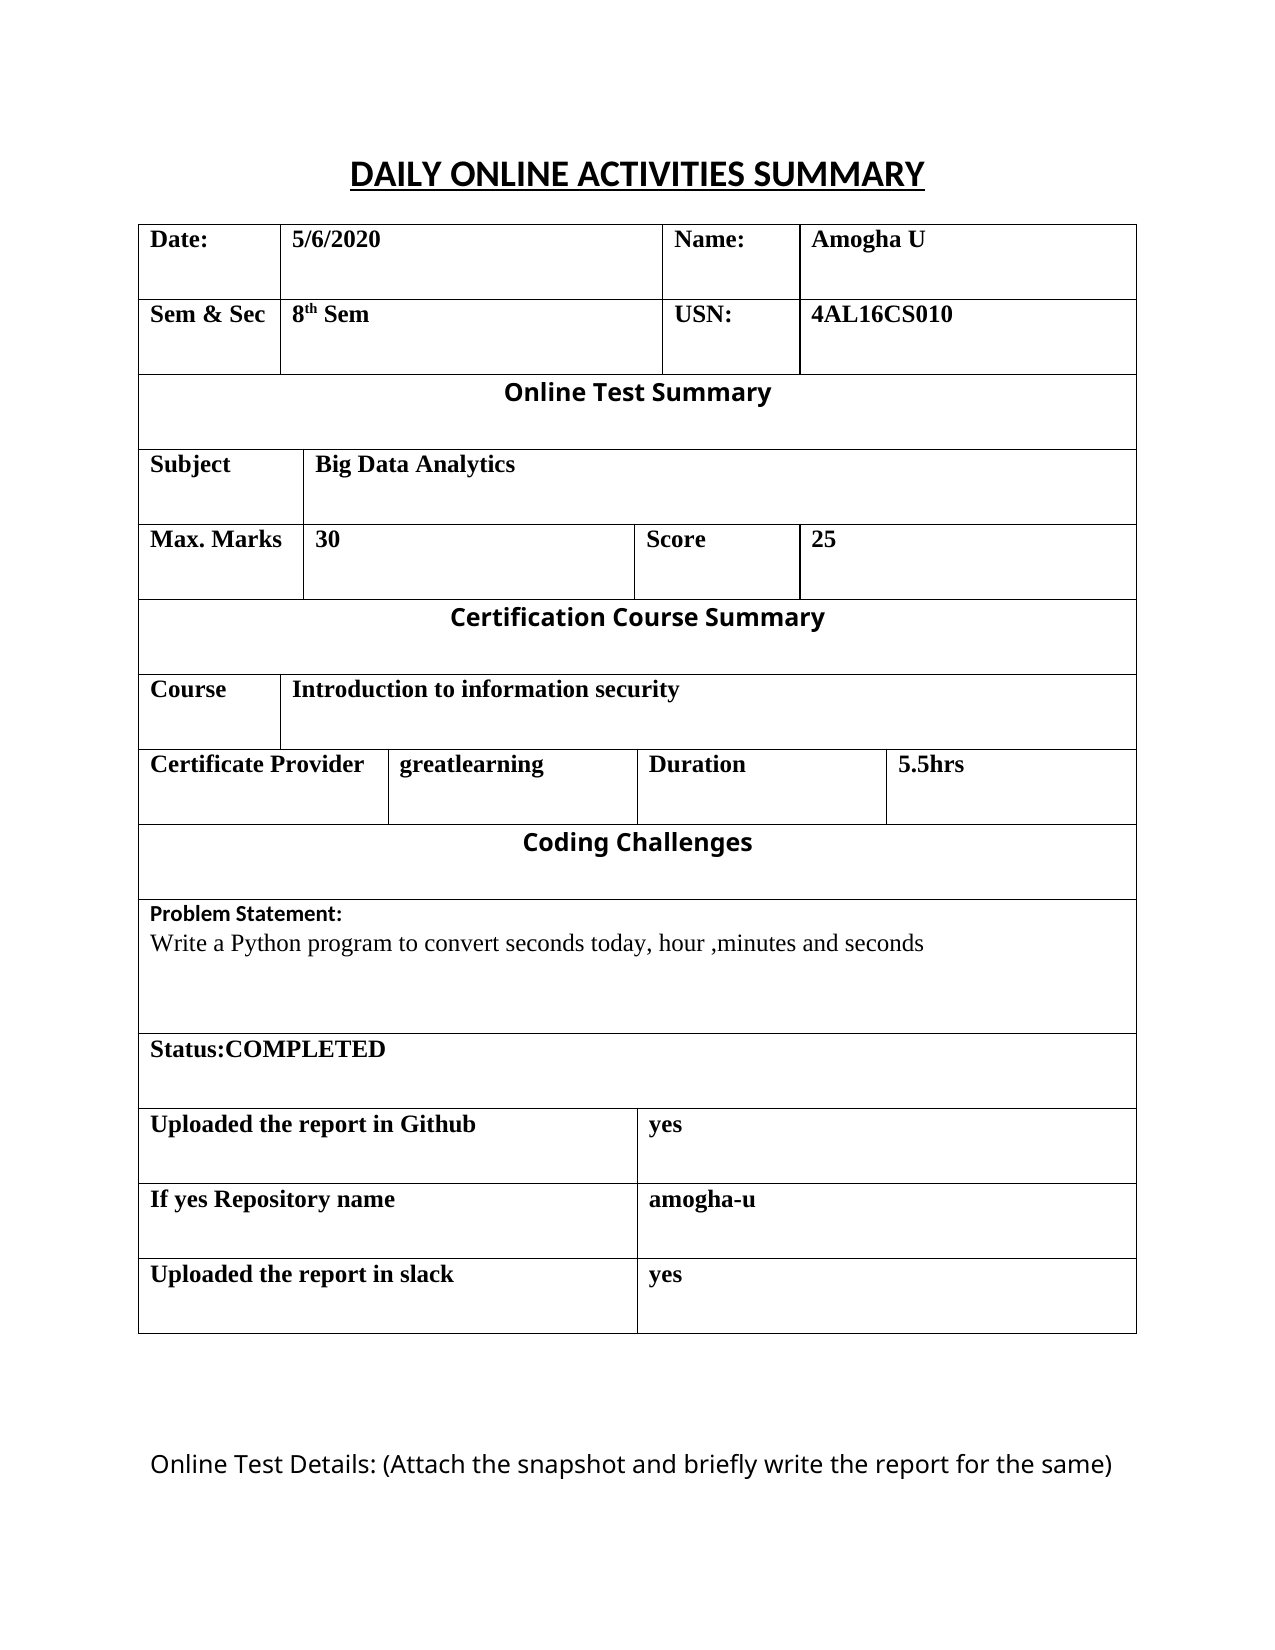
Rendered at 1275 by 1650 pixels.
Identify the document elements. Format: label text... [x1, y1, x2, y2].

table_cell yes [638, 1109, 1136, 1183]
table_cell Status:COMPLETED [139, 1034, 1136, 1108]
table_cell Duration [638, 750, 886, 823]
table_cell yes [638, 1259, 1136, 1333]
table_header Amogha U [801, 225, 1136, 298]
table_header Date: [139, 225, 280, 298]
table_cell Subject [139, 450, 303, 523]
table_cell amogha-u [638, 1184, 1136, 1258]
table_cell Introduction to information security [281, 675, 1136, 748]
table_cell Big Data Analytics [304, 450, 1136, 523]
text DAILY ONLINE ACTIVITIES SUMMARY [150, 150, 1125, 196]
table_cell 8th Sem [281, 300, 662, 373]
table_cell greatlearning [389, 750, 637, 823]
table_header 5/6/2020 [281, 225, 662, 298]
table_cell 4AL16CS010 [801, 300, 1136, 373]
table_cell Course [139, 675, 280, 748]
text Online Test Details: (Attach the snapshot and briefly write the report for the same) [150, 1447, 1125, 1481]
table_cell Uploaded the report in Github [139, 1109, 637, 1183]
table_cell If yes Repository name [139, 1184, 637, 1258]
table_cell Sem & Sec [139, 300, 280, 373]
table_cell Max. Marks [139, 525, 303, 598]
table_header Name: [663, 225, 799, 298]
table_cell Score [635, 525, 799, 598]
table_cell Coding Challenges [139, 825, 1136, 898]
table_cell Certification Course Summary [139, 600, 1136, 673]
table_cell 30 [304, 525, 634, 598]
table_cell USN: [663, 300, 799, 373]
table_cell Certificate Provider [139, 750, 388, 823]
table_cell 5.5hrs [887, 750, 1136, 823]
table_cell Online Test Summary [139, 375, 1136, 448]
table_cell 25 [801, 525, 1136, 598]
table_cell Uploaded the report in slack [139, 1259, 637, 1333]
table_cell Problem Statement: Write a Python program to convert seconds today, hour ,minutes and seconds [139, 900, 1136, 1033]
